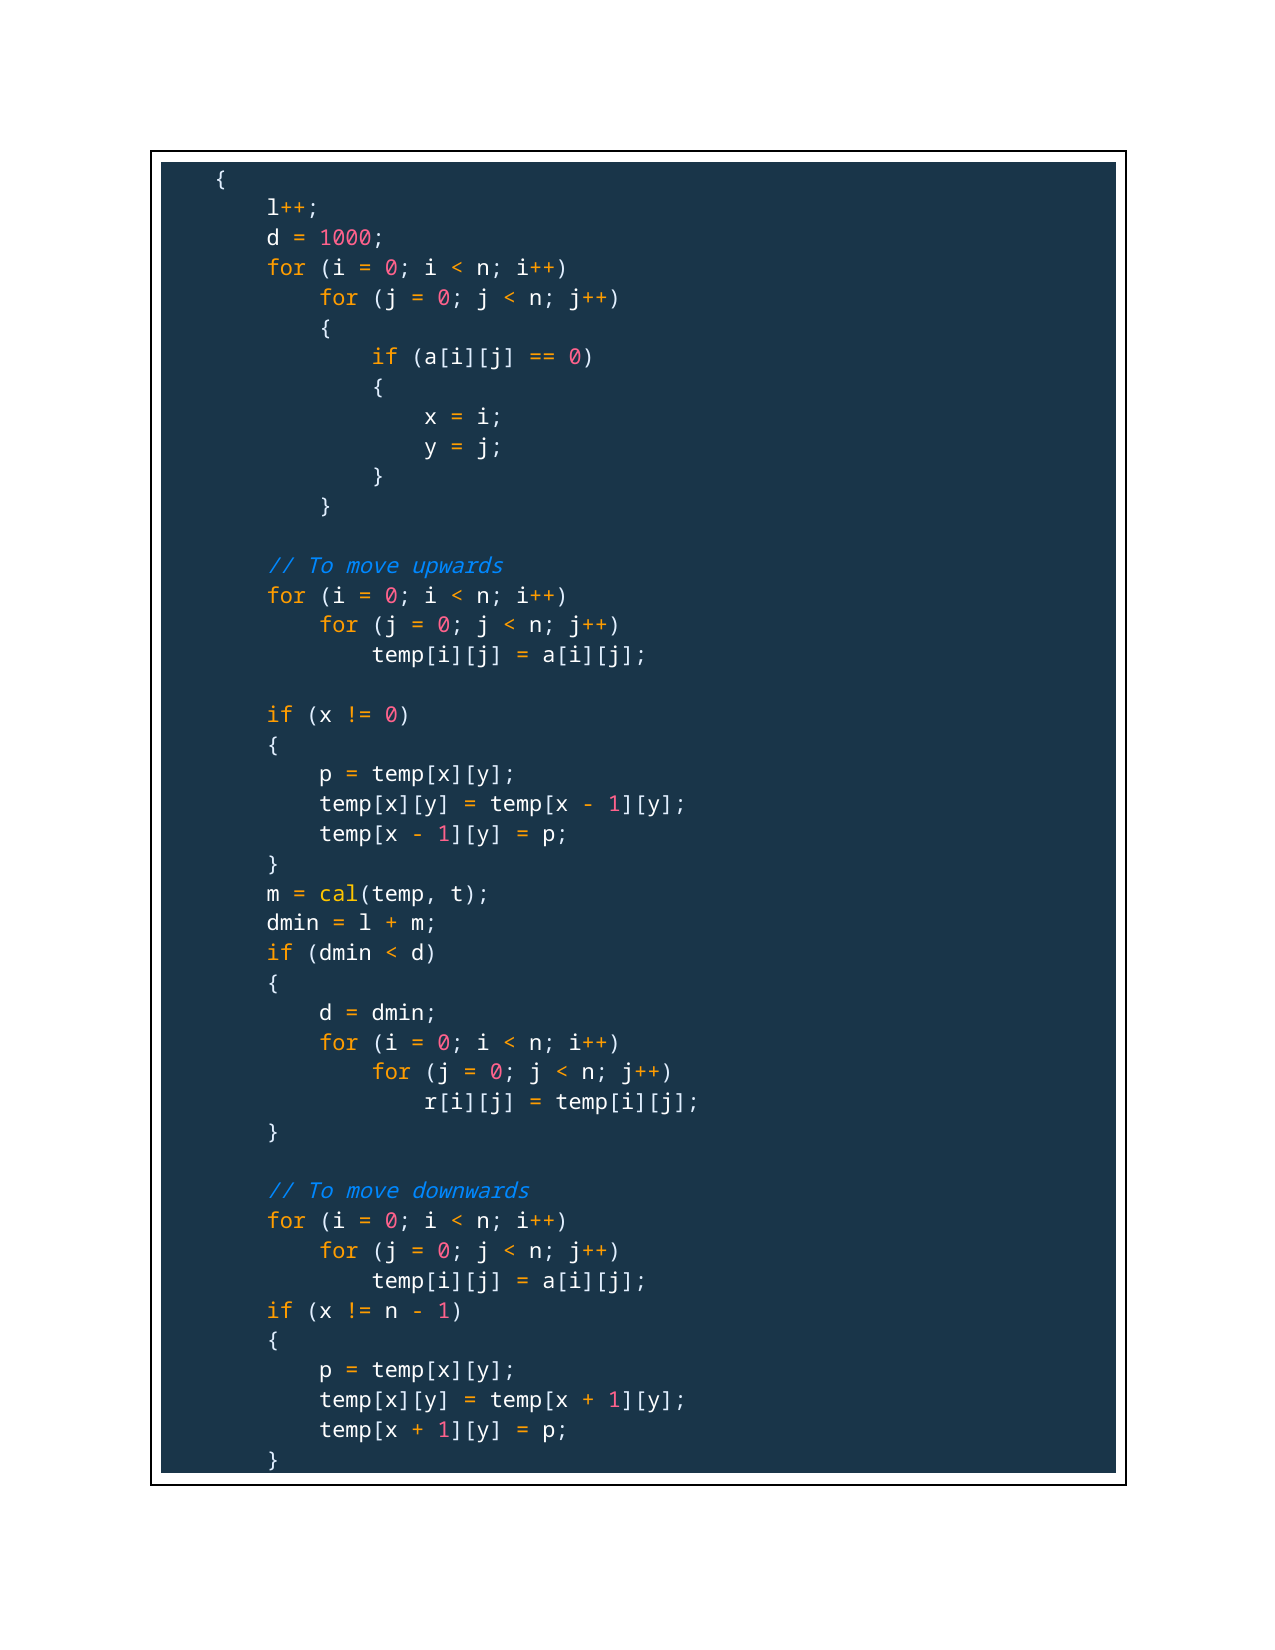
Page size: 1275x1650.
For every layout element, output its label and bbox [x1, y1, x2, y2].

table_header [152, 152, 1125, 1484]
